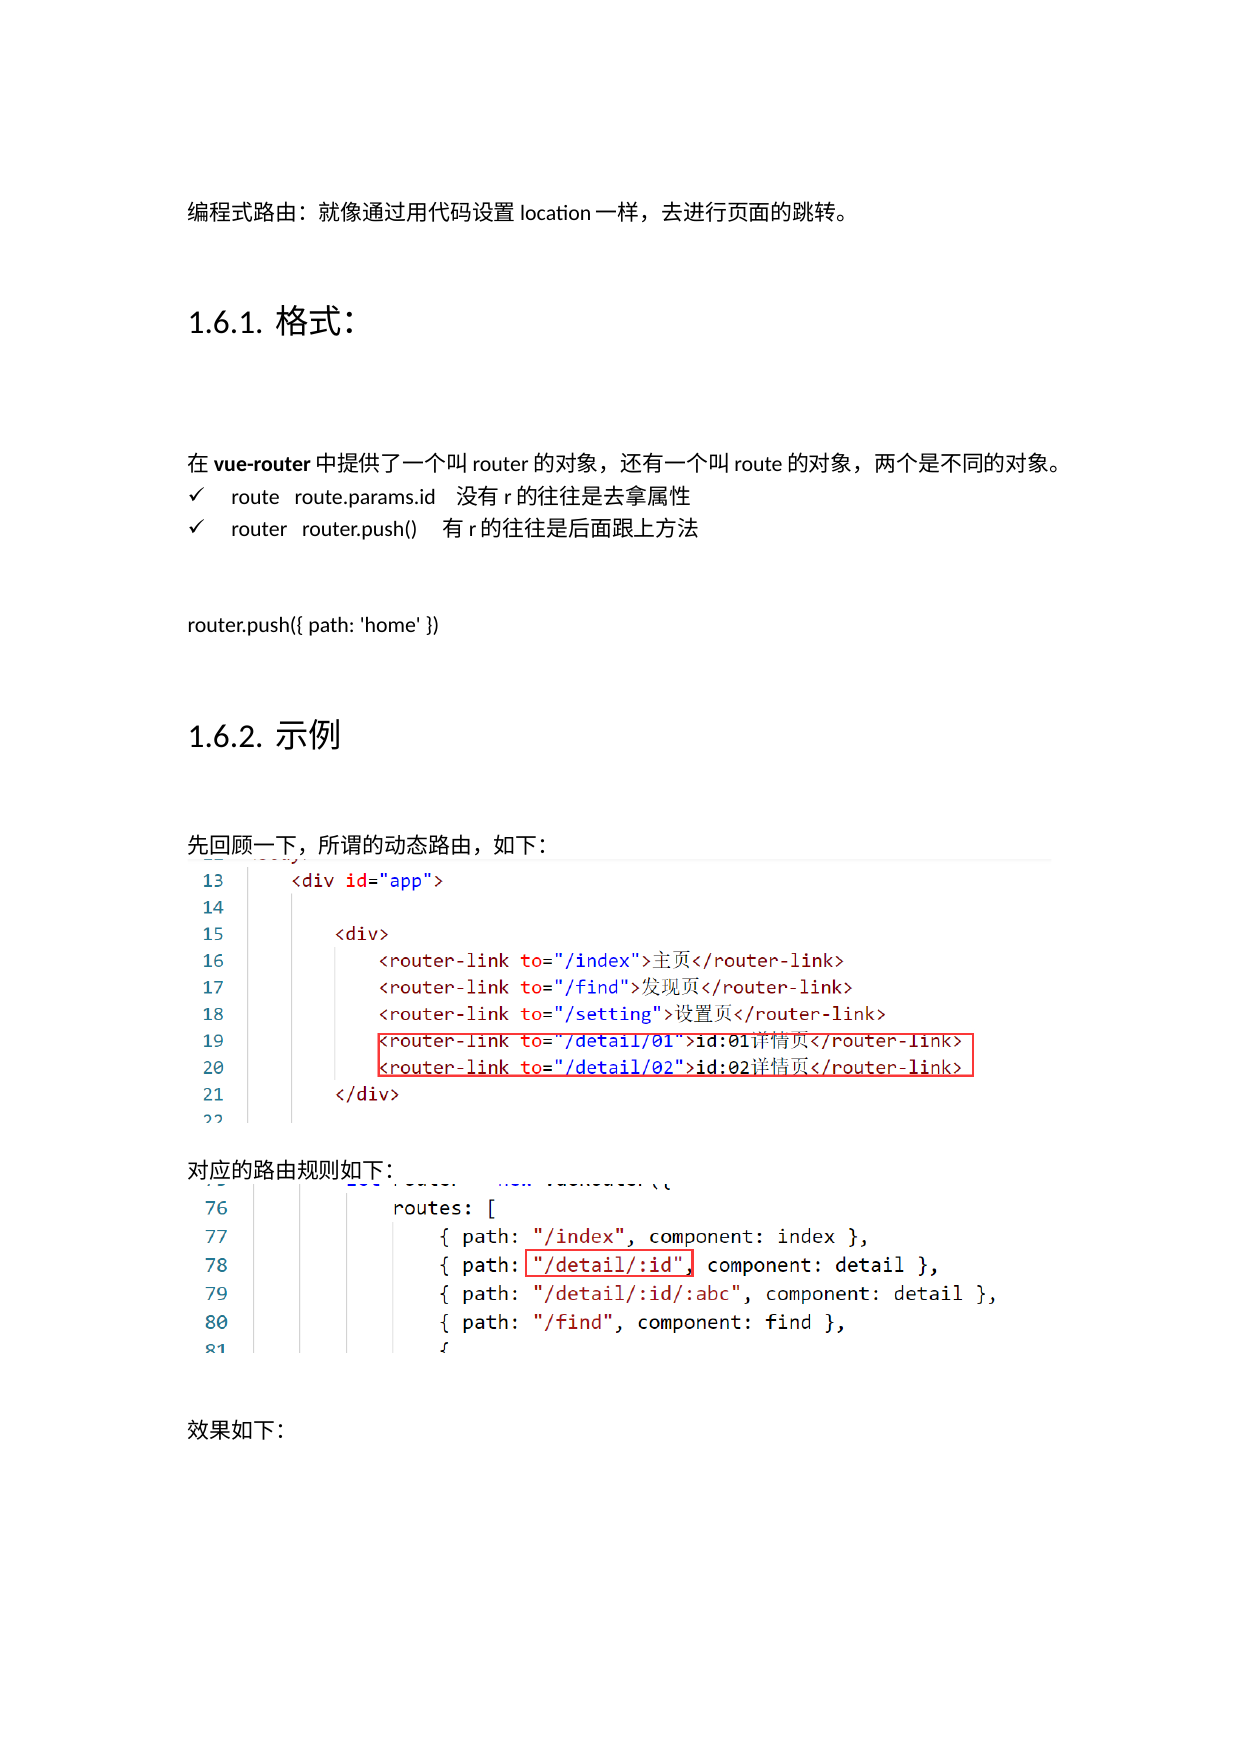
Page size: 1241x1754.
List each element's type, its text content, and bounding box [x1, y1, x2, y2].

picture [187, 1184, 1052, 1353]
subtitle 格式： [187, 287, 1053, 352]
list route route.params.id 没有r的往往是去拿属性 [187, 478, 1053, 511]
list 对应的路由规则如下： [187, 1152, 1053, 1185]
subtitle 示例 [187, 700, 1053, 765]
picture [187, 859, 1052, 1123]
text 在vue-router中提供了一个叫router的对象，还有一个叫route的对象，两个是不同的对象。 [187, 446, 1053, 478]
list router.push({ path: 'home' }) [187, 608, 1053, 641]
list 效果如下： [187, 1412, 1053, 1445]
list 先回顾一下，所谓的动态路由，如下： [187, 827, 1053, 860]
list 编程式路由：就像通过用代码设置location一样，去进行页面的跳转。 [187, 194, 1053, 227]
list router router.push() 有r的往往是后面跟上方法 [187, 511, 1053, 543]
